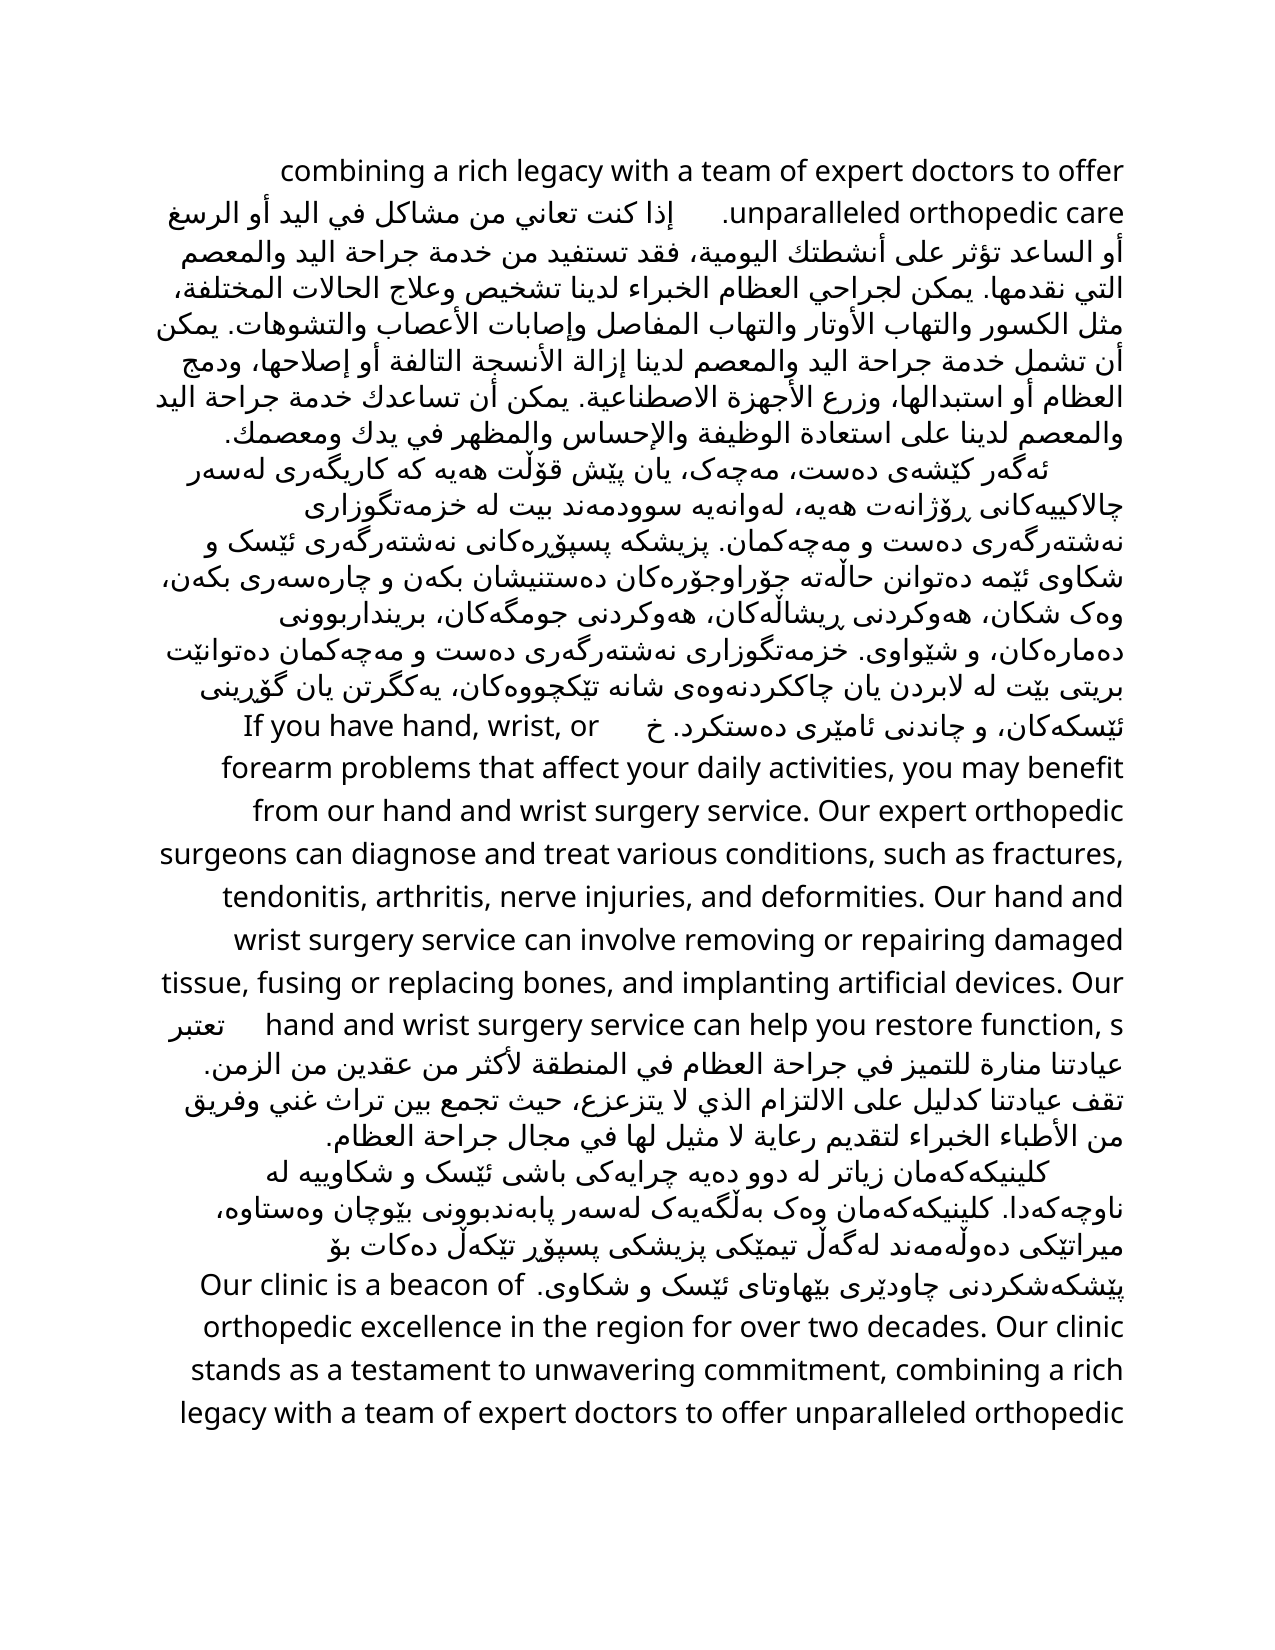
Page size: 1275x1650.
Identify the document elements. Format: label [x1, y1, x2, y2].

text [150, 150, 1125, 1432]
